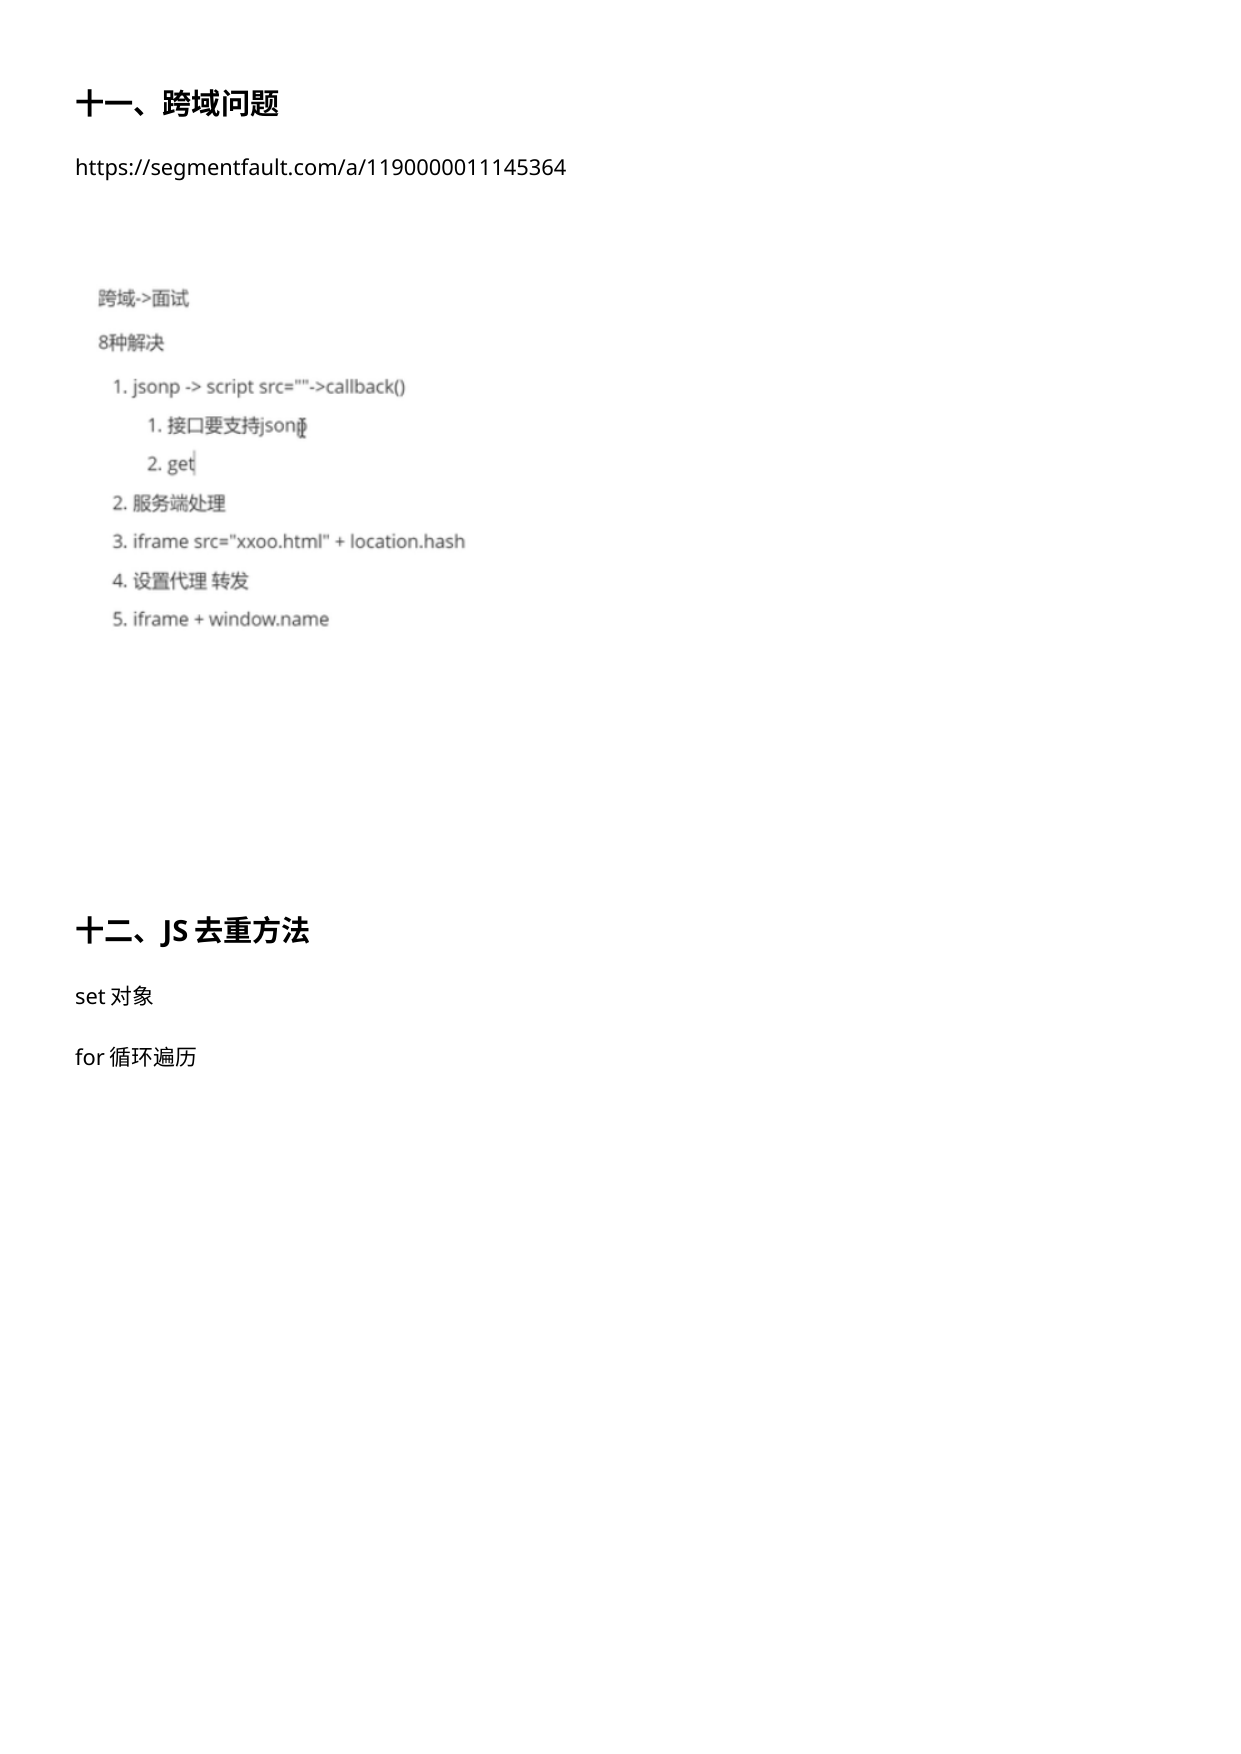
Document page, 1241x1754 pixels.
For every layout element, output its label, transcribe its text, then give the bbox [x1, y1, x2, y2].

text for循环遍历 [75, 1040, 1165, 1072]
picture [75, 270, 561, 643]
subtitle JS去重方法 [75, 908, 1165, 950]
text https://segmentfault.com/a/1190000011145364 [75, 152, 1165, 182]
subtitle 跨域问题 [75, 81, 1165, 123]
text set对象 [75, 979, 1165, 1011]
